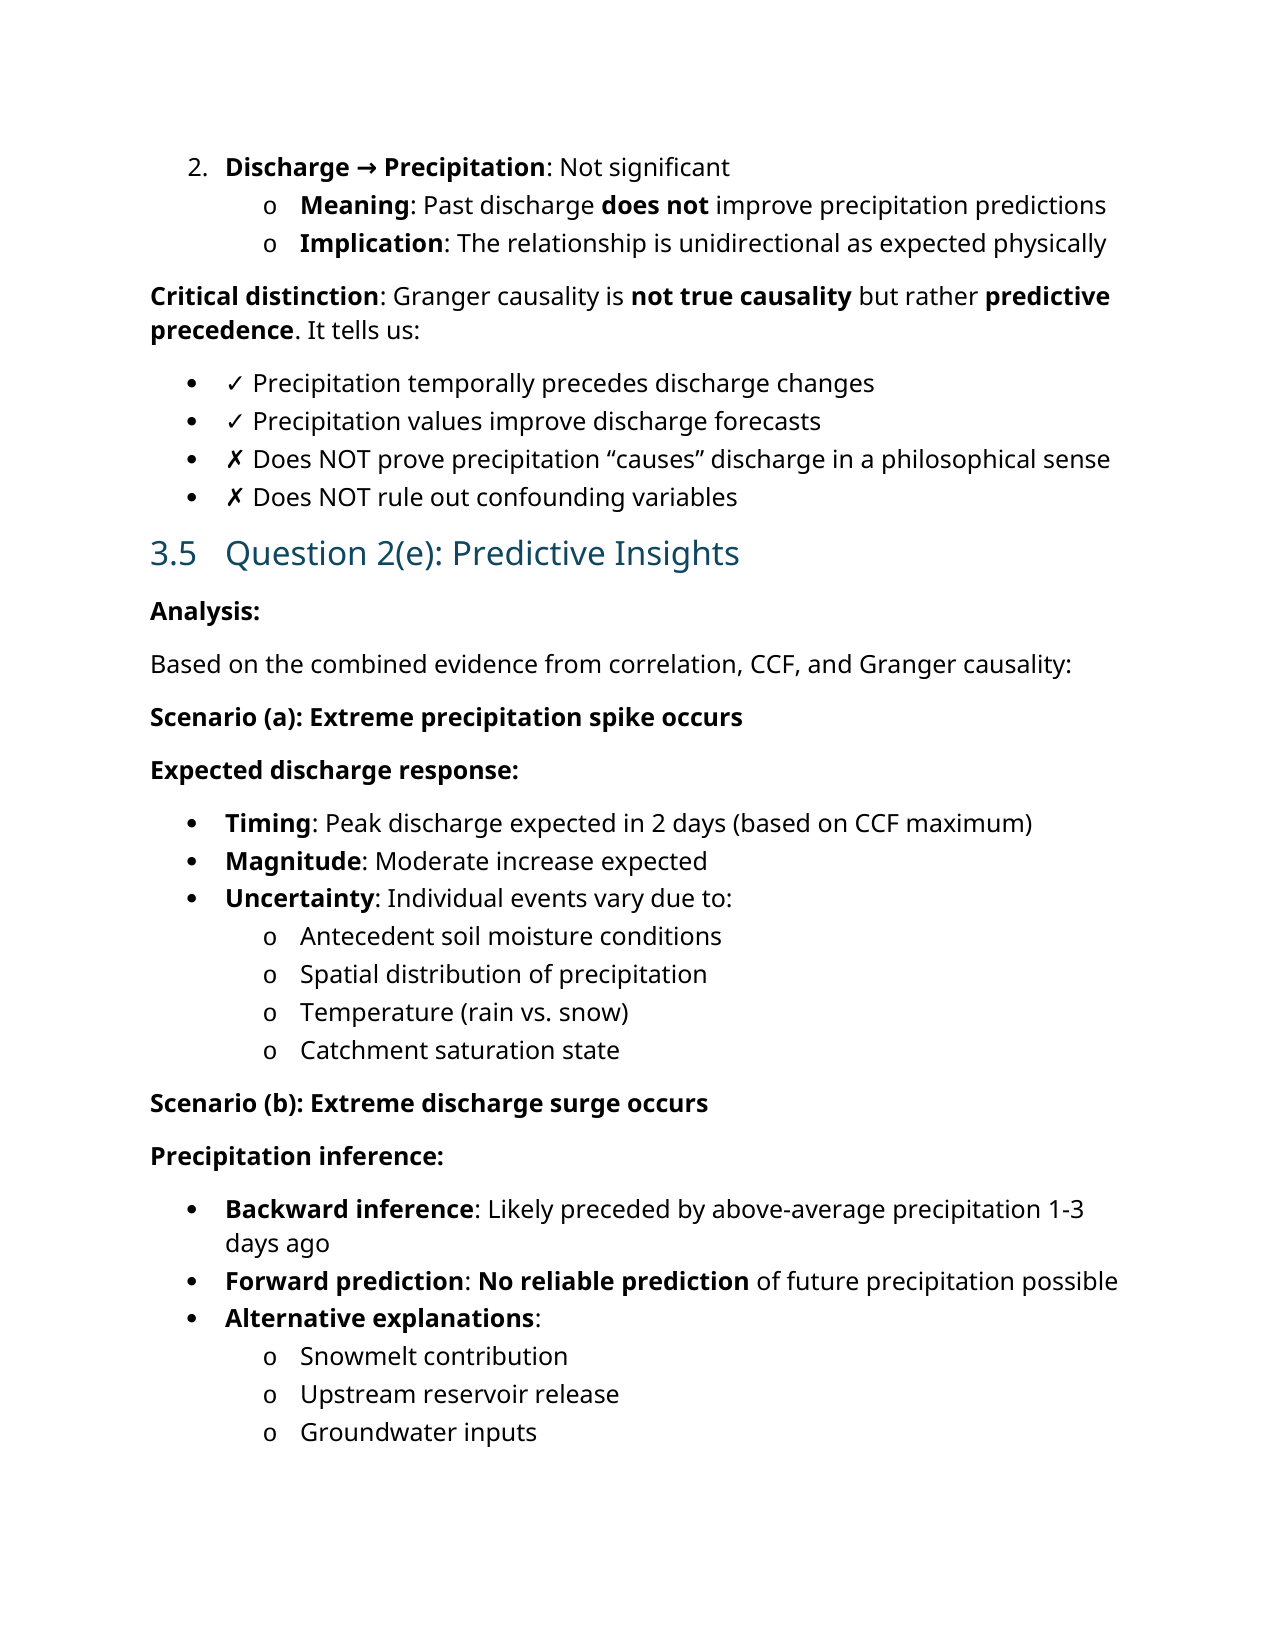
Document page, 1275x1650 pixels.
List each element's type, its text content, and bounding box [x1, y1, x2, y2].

text Based on the combined evidence from correlation, CCF, and Granger causality: [150, 647, 1125, 681]
list Spatial distribution of precipitation [262, 957, 1125, 991]
list Snowmelt contribution [262, 1339, 1125, 1373]
list Implication: The relationship is unidirectional as expected physically [262, 226, 1125, 260]
text Precipitation inference: [150, 1139, 1125, 1173]
text Expected discharge response: [150, 752, 1125, 787]
list Magnitude: Moderate increase expected [187, 843, 1125, 877]
text Scenario (b): Extreme discharge surge occurs [150, 1086, 1125, 1120]
list ✗ Does NOT prove precipitation “causes” discharge in a philosophical sense [187, 441, 1125, 475]
list Upstream reservoir release [262, 1377, 1125, 1411]
list ✓ Precipitation values improve discharge forecasts [187, 403, 1125, 438]
list Alternative explanations: [187, 1301, 1125, 1335]
list Groundwater inputs [262, 1415, 1125, 1449]
list ✓ Precipitation temporally precedes discharge changes [187, 366, 1125, 400]
list Catchment saturation state [262, 1033, 1125, 1067]
text Critical distinction: Granger causality is not true causality but rather predictive precedence. It tells us: [150, 279, 1125, 347]
list Antecedent soil moisture conditions [262, 919, 1125, 953]
text Scenario (a): Extreme precipitation spike occurs [150, 700, 1125, 734]
subtitle 3.5 Question 2(e): Predictive Insights [150, 530, 1125, 575]
list Meaning: Past discharge does not improve precipitation predictions [262, 188, 1125, 222]
list Forward prediction: No reliable prediction of future precipitation possible [187, 1263, 1125, 1297]
list Backward inference: Likely preceded by above-average precipitation 1-3 days ago [187, 1191, 1125, 1259]
list Discharge → Precipitation: Not significant [187, 150, 1125, 184]
list ✗ Does NOT rule out confounding variables [187, 479, 1125, 513]
text Analysis: [150, 594, 1125, 628]
list Uncertainty: Individual events vary due to: [187, 881, 1125, 915]
list Timing: Peak discharge expected in 2 days (based on CCF maximum) [187, 805, 1125, 839]
list Temperature (rain vs. snow) [262, 995, 1125, 1029]
